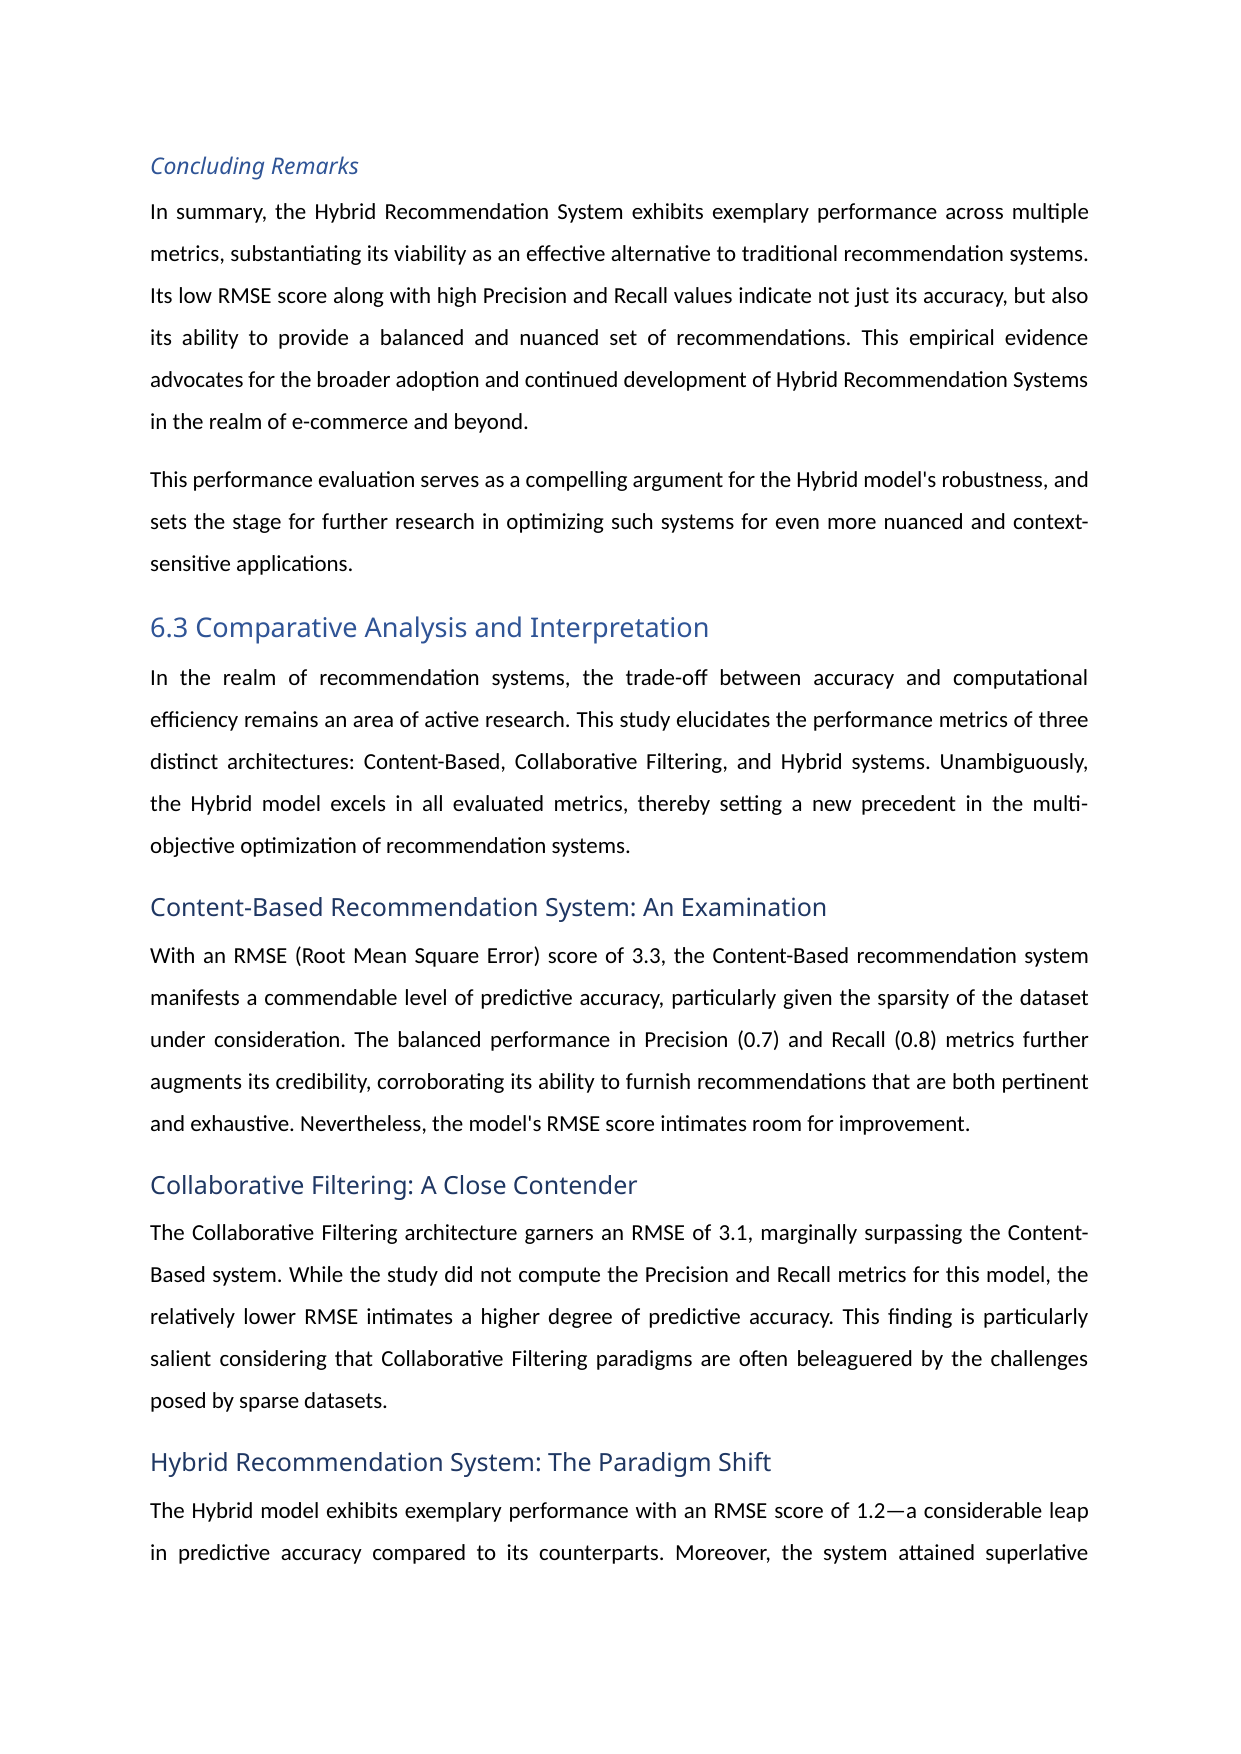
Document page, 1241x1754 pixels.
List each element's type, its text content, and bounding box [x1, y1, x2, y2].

text In summary, the Hybrid Recommendation System exhibits exemplary performance across multiple metrics, substantiating its viability as an effective alternative to traditional recommendation systems. Its low RMSE score along with high Precision and Recall values indicate not just its accuracy, but also its ability to provide a balanced and nuanced set of recommendations. This empirical evidence advocates for the broader adoption and continued development of Hybrid Recommendation Systems in the realm of e-commerce and beyond. [150, 197, 1090, 435]
subtitle Content-Based Recommendation System: An Examination [150, 890, 1090, 924]
text In the realm of recommendation systems, the trade-off between accuracy and computational efficiency remains an area of active research. This study elucidates the performance metrics of three distinct architectures: Content-Based, Collaborative Filtering, and Hybrid systems. Unambiguously, the Hybrid model excels in all evaluated metrics, thereby setting a new precedent in the multi-objective optimization of recommendation systems. [150, 663, 1090, 859]
text The Collaborative Filtering architecture garners an RMSE of 3.1, marginally surpassing the Content-Based system. While the study did not compute the Precision and Recall metrics for this model, the relatively lower RMSE intimates a higher degree of predictive accuracy. This finding is particularly salient considering that Collaborative Filtering paradigms are often beleaguered by the challenges posed by sparse datasets. [150, 1218, 1090, 1414]
subtitle Hybrid Recommendation System: The Paradigm Shift [150, 1445, 1090, 1479]
text With an RMSE (Root Mean Square Error) score of 3.3, the Content-Based recommendation system manifests a commendable level of predictive accuracy, particularly given the sparsity of the dataset under consideration. The balanced performance in Precision (0.7) and Recall (0.8) metrics further augments its credibility, corroborating its ability to furnish recommendations that are both pertinent and exhaustive. Nevertheless, the model's RMSE score intimates room for improvement. [150, 941, 1090, 1137]
subtitle 6.3 Comparative Analysis and Interpretation [150, 608, 1090, 645]
subtitle Collaborative Filtering: A Close Contender [150, 1167, 1090, 1202]
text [150, 1496, 1090, 1566]
subtitle Concluding Remarks [150, 150, 1090, 181]
text This performance evaluation serves as a compelling argument for the Hybrid model's robustness, and sets the stage for further research in optimizing such systems for even more nuanced and context-sensitive applications. [150, 465, 1090, 577]
